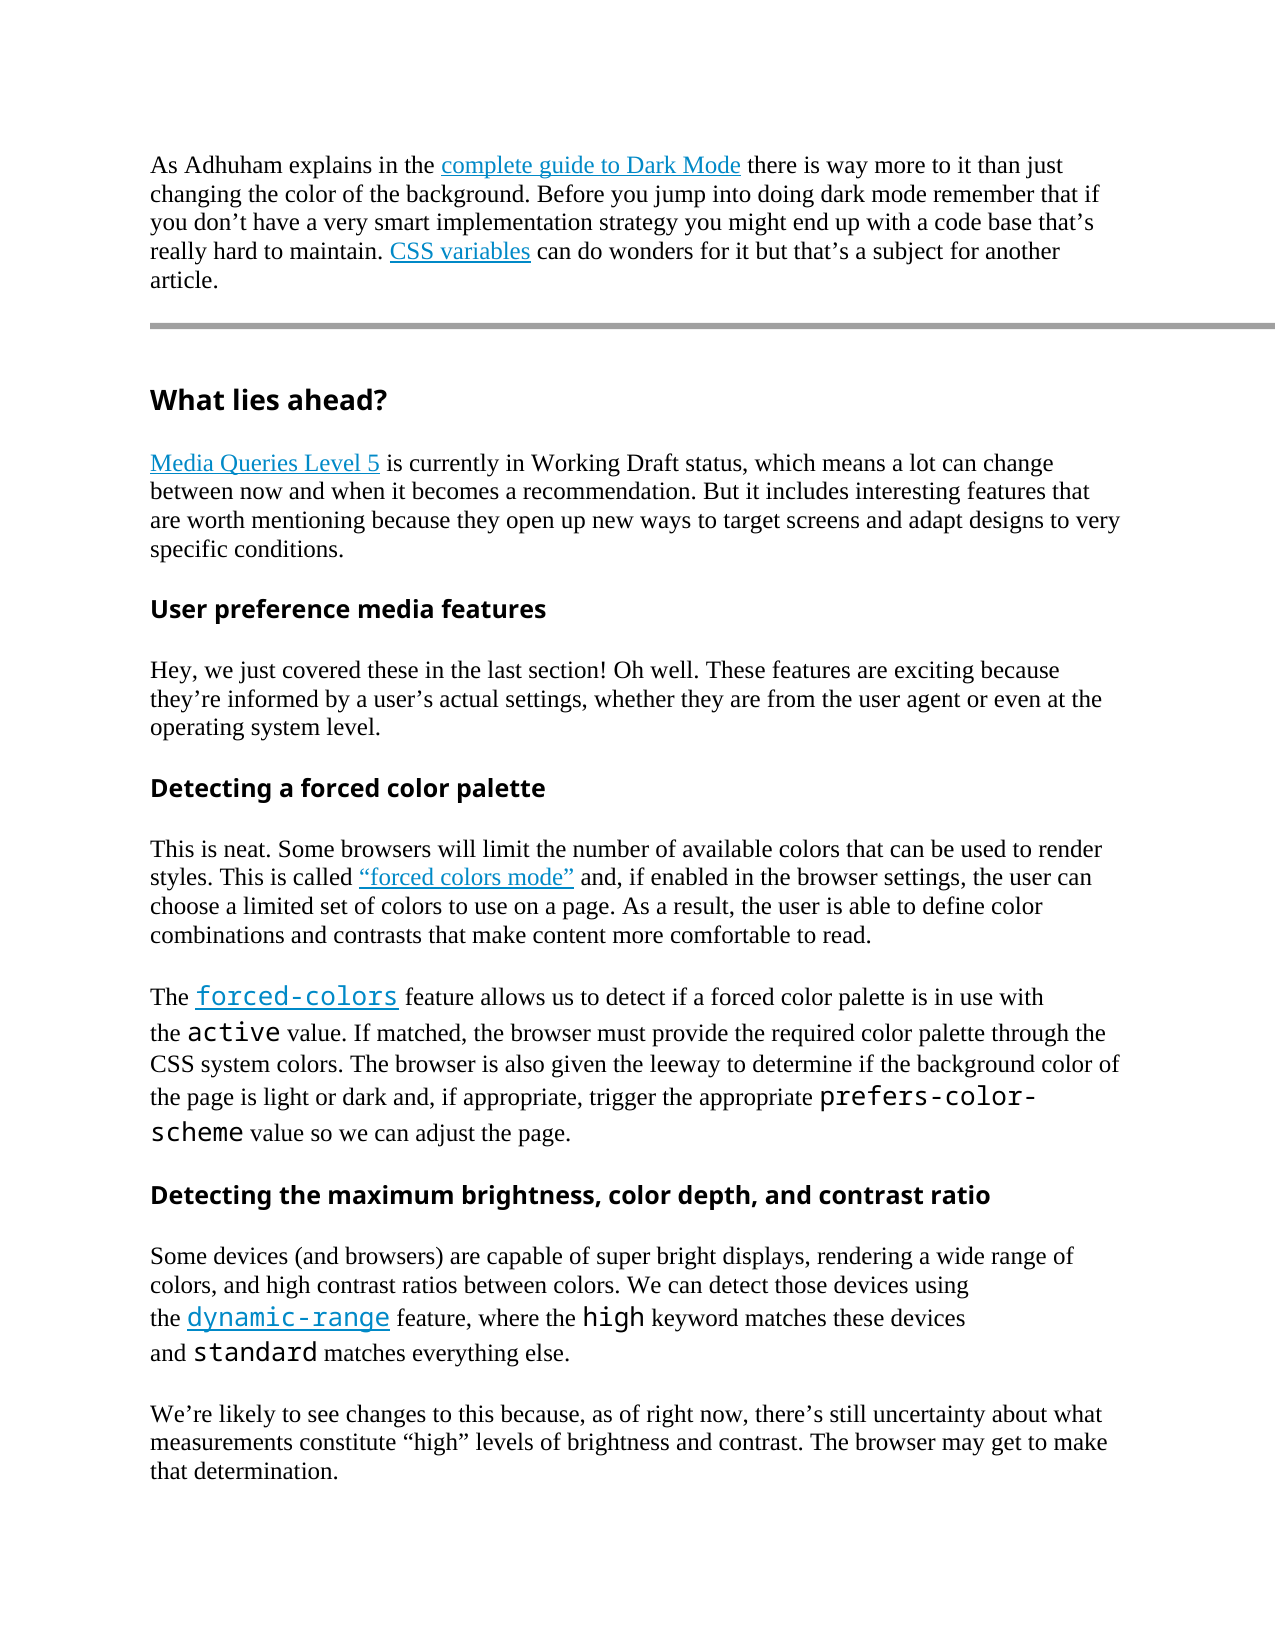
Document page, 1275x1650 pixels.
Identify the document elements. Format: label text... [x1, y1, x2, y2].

text This is neat. Some browsers will limit the number of available colors that can be used to render styles. This is called “forced colors mode” and, if enabled in the browser settings, the user can choose a limited set of colors to use on a page. As a result, the user is able to define color combinations and contrasts that make content more comfortable to read. [150, 834, 1125, 949]
text We’re likely to see changes to this because, as of right now, there’s still uncertainty about what measurements constitute “high” levels of brightness and contrast. The browser may get to make that determination. [150, 1399, 1125, 1485]
text As Adhuham explains in the complete guide to Dark Mode there is way more to it than just changing the color of the background. Before you jump into doing dark mode remember that if you don’t have a very smart implementation strategy you might end up with a code base that’s really hard to maintain. CSS variables can do wonders for it but that’s a subject for another article. [150, 150, 1125, 294]
text Hey, we just covered these in the last section! Oh well. These features are exciting because they’re informed by a user’s actual settings, whether they are from the user agent or even at the operating system level. [150, 655, 1125, 741]
text What lies ahead? [150, 380, 1125, 418]
text Media Queries Level 5 is currently in Working Draft status, which means a lot can change between now and when it becomes a recommendation. But it includes interesting features that are worth mentioning because they open up new ways to target screens and adapt designs to very specific conditions. [150, 448, 1125, 563]
text Some devices (and browsers) are capable of super bright displays, rendering a wide range of colors, and high contrast ratios between colors. We can detect those devices using the dynamic-range feature, where the high keyword matches these devices and standard matches everything else. [150, 1241, 1125, 1369]
text User preference media features [150, 592, 1125, 626]
text The forced-colors feature allows us to detect if a forced color palette is in use with the active value. If matched, the browser must provide the required color palette through the CSS system colors. The browser is also given the leeway to determine if the background color of the page is light or dark and, if appropriate, trigger the appropriate prefers-color-scheme value so we can adjust the page. [150, 978, 1125, 1149]
text Detecting the maximum brightness, color depth, and contrast ratio [150, 1178, 1125, 1212]
text Detecting a forced color palette [150, 770, 1125, 804]
